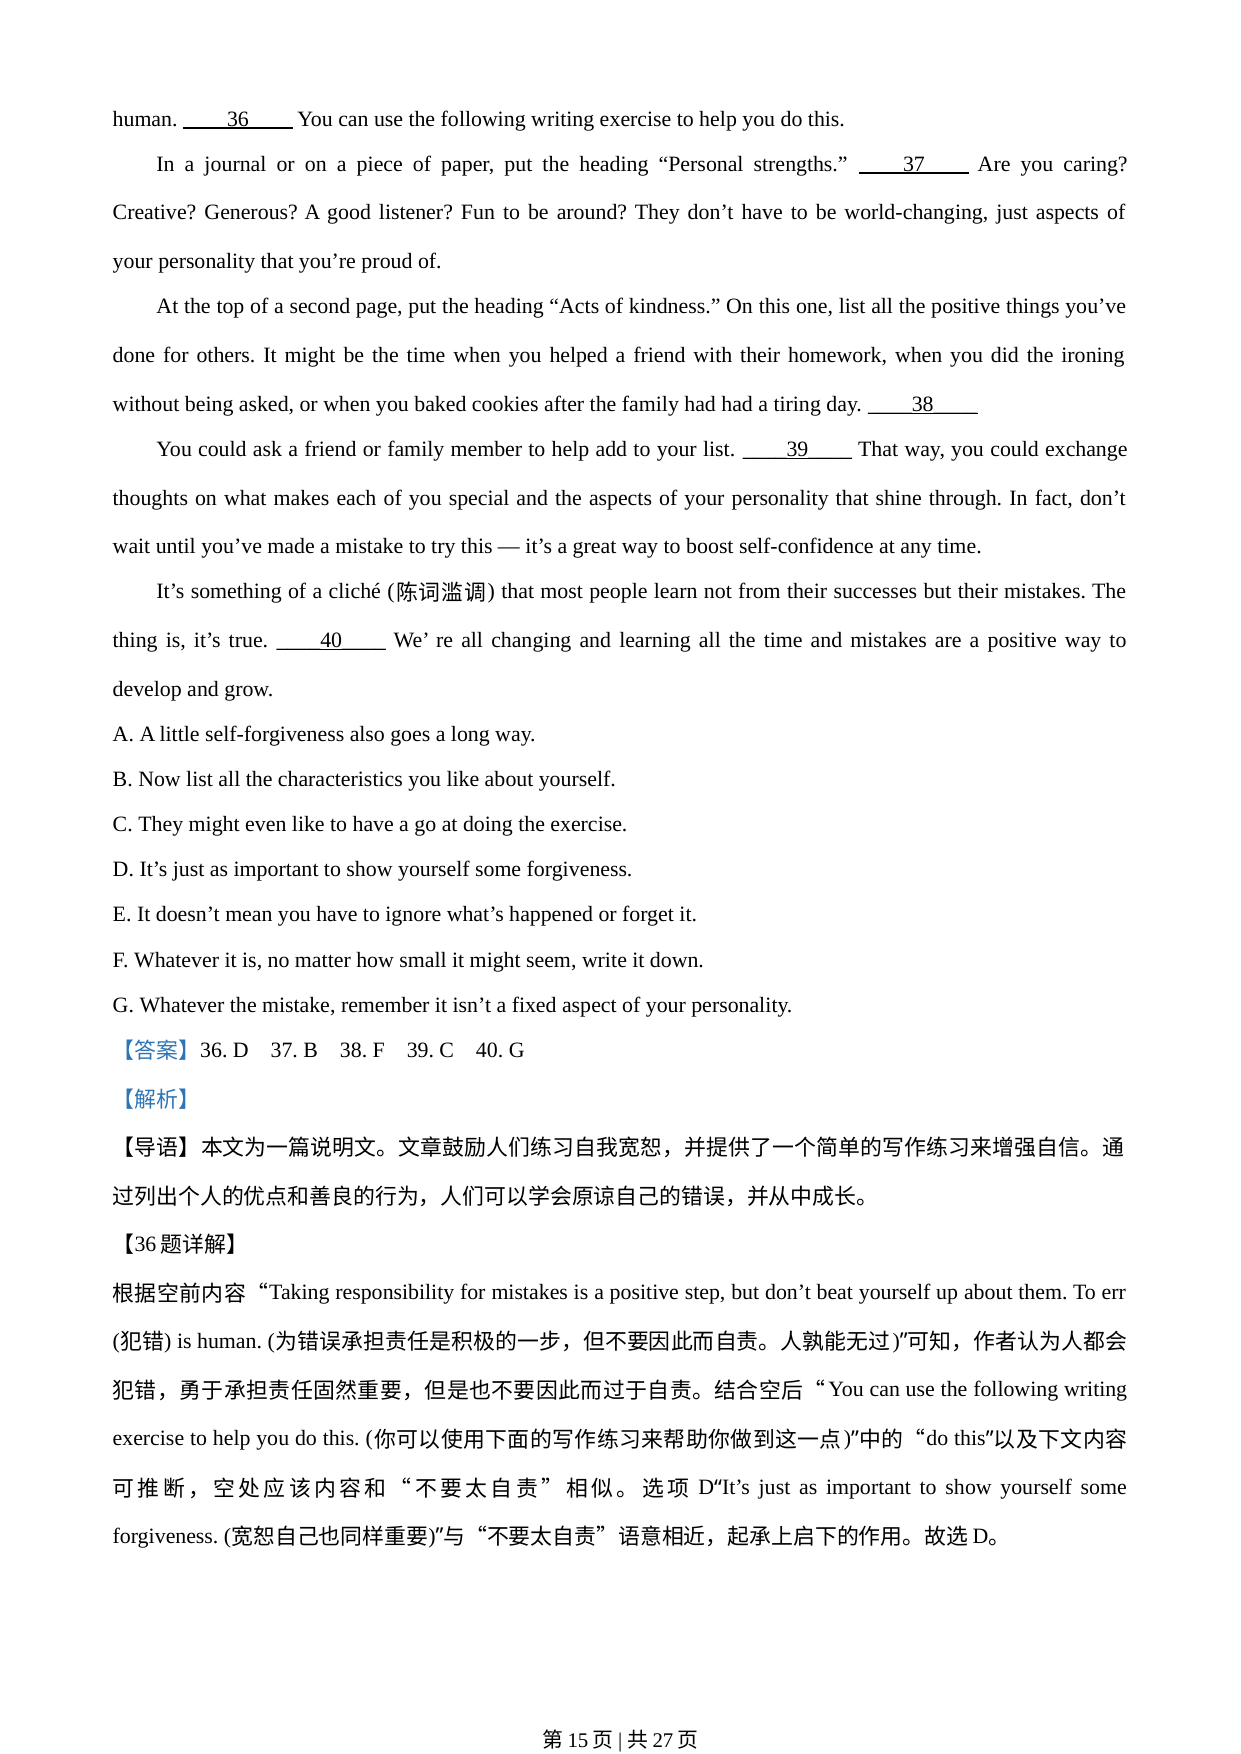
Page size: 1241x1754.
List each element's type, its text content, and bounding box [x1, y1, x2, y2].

text D. It’s just as important to show yourself some forgiveness. [112, 853, 1128, 885]
text C. They might even like to have a go at doing the exercise. [112, 808, 1128, 840]
text You could ask a friend or family member to help add to your list. ____39____ That way, you could exchange thoughts on what makes each of you special and the aspects of your personality that shine through. In fact, don’t wait until you’ve made a mistake to try this — it’s a great way to boost self-confidence at any time. [112, 432, 1128, 562]
text E. It doesn’t mean you have to ignore what’s happened or forget it. [112, 898, 1128, 930]
text 根据空前内容“Taking responsibility for mistakes is a positive step, but don’t beat yourself up about them. To err (犯错) is human. (为错误承担责任是积极的一步，但不要因此而自责。人孰能无过)”可知，作者认为人都会犯错，勇于承担责任固然重要，但是也不要因此而过于自责。结合空后“You can use the following writing exercise to help you do this. (你可以使用下面的写作练习来帮助你做到这一点)”中的“do this”以及下文内容可推断，空处应该内容和“不要太自责”相似。选项D“It’s just as important to show yourself some forgiveness. (宽恕自己也同样重要)”与“不要太自责”语意相近，起承上启下的作用。故选D。 [112, 1275, 1128, 1551]
text In a journal or on a piece of paper, put the heading “Personal strengths.” ____37____ Are you caring? Creative? Generous? A good listener? Fun to be around? They don’t have to be world-changing, just aspects of your personality that you’re proud of. [112, 147, 1128, 277]
text B. Now list all the characteristics you like about yourself. [112, 762, 1128, 795]
text 【导语】本文为一篇说明文。文章鼓励人们练习自我宽恕，并提供了一个简单的写作练习来增强自信。通过列出个人的优点和善良的行为，人们可以学会原谅自己的错误，并从中成长。 [112, 1130, 1128, 1211]
text 【解析】 [112, 1081, 1128, 1114]
text A. A little self-forgiveness also goes a long way. [112, 717, 1128, 750]
text 【答案】36. D 37. B 38. F 39. C 40. G [112, 1033, 1128, 1066]
text 【36题详解】 [112, 1227, 1128, 1259]
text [112, 102, 1128, 134]
text F. Whatever it is, no matter how small it might seem, write it down. [112, 943, 1128, 975]
text G. Whatever the mistake, remember it isn’t a fixed aspect of your personality. [112, 988, 1128, 1021]
text It’s something of a cliché (陈词滥调) that most people learn not from their successes but their mistakes. The thing is, it’s true. ____40____ We’ re all changing and learning all the time and mistakes are a positive way to develop and grow. [112, 575, 1128, 705]
text At the top of a second page, put the heading “Acts of kindness.” On this one, list all the positive things you’ve done for others. It might be the time when you helped a friend with their homework, when you did the ironing without being asked, or when you baked cookies after the family had had a tiring day. ____38____ [112, 289, 1128, 419]
